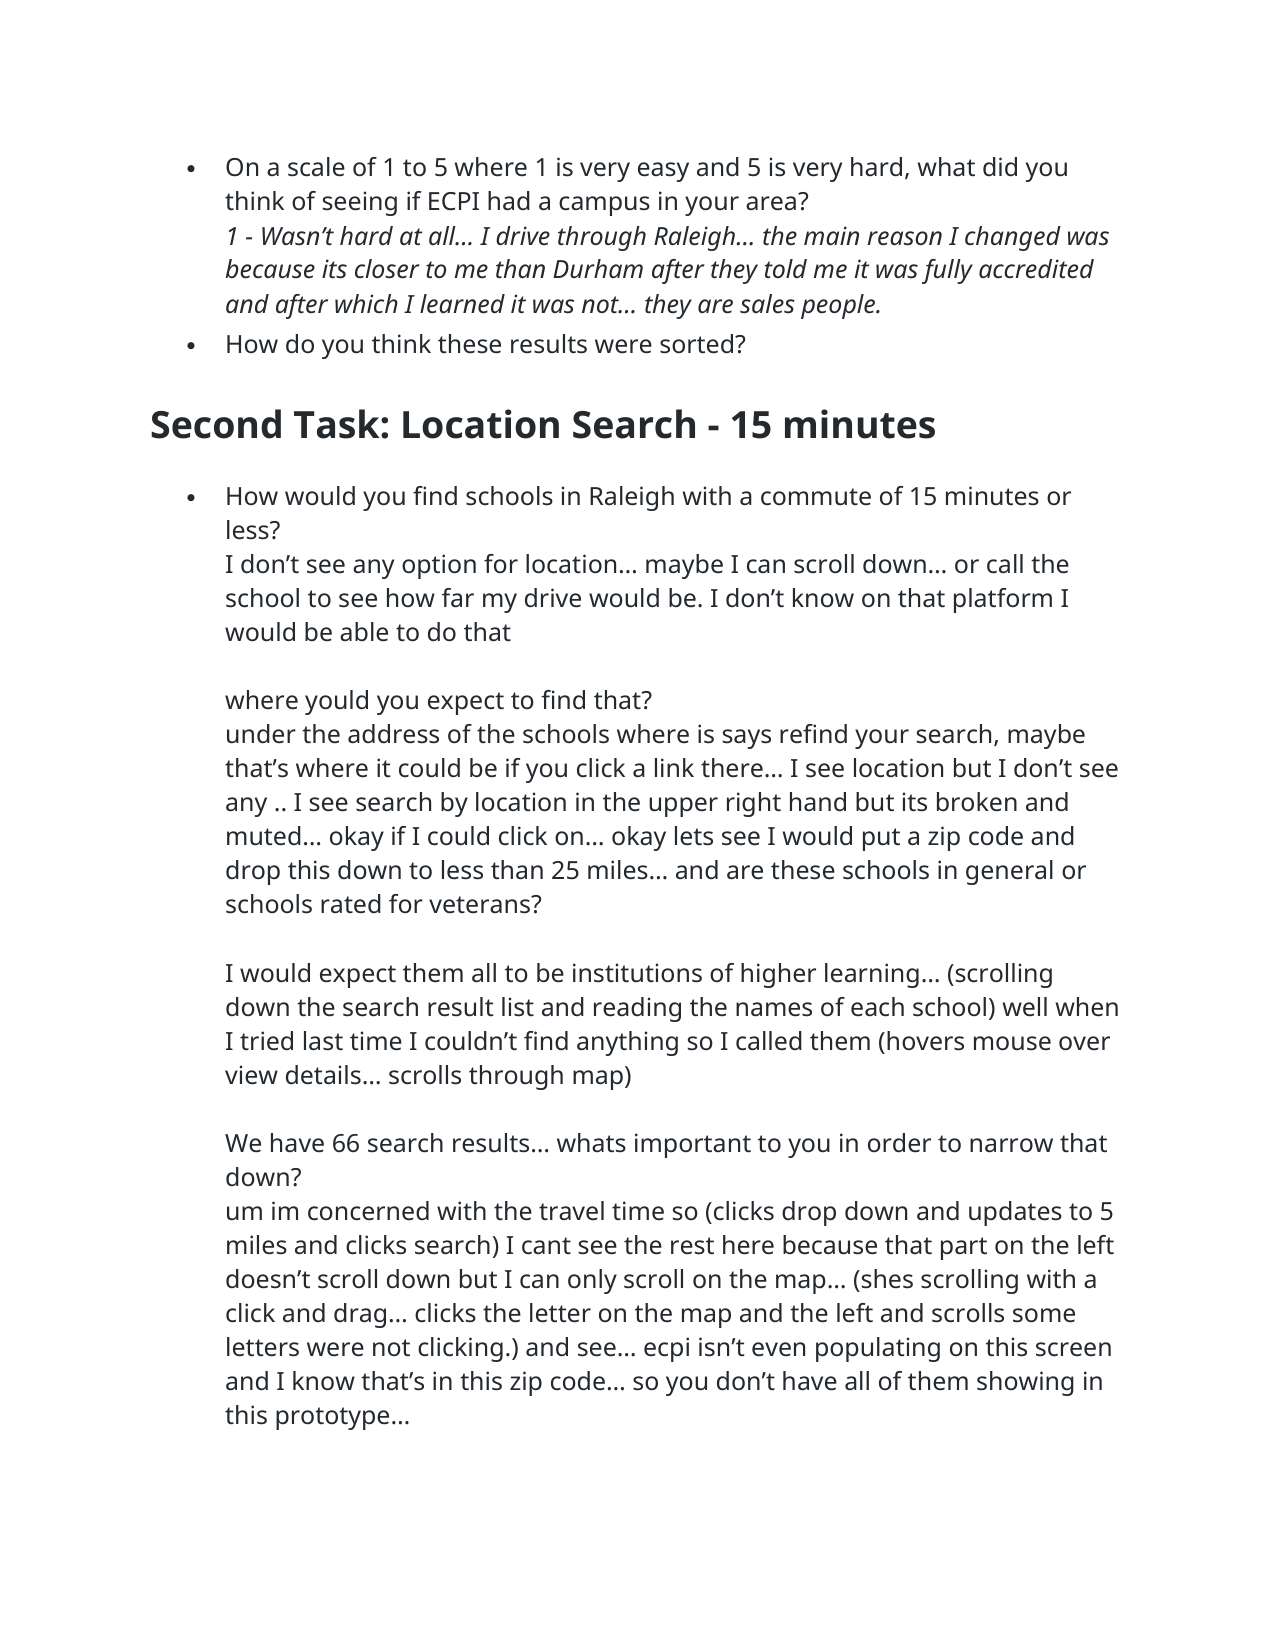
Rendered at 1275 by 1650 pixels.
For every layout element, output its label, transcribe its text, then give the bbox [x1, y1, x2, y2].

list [187, 478, 1125, 1466]
text Second Task: Location Search - 15 minutes [150, 398, 1125, 449]
list How do you think these results were sorted? [187, 327, 1125, 361]
list On a scale of 1 to 5 where 1 is very easy and 5 is very hard, what did you think of seeing if ECPI had a campus in your area? 1 - Wasn’t hard at all… I drive through Raleigh… the main reason I changed was because its closer to me than Durham after they told me it was fully accredited and after which I learned it was not… they are sales people. [187, 150, 1125, 320]
